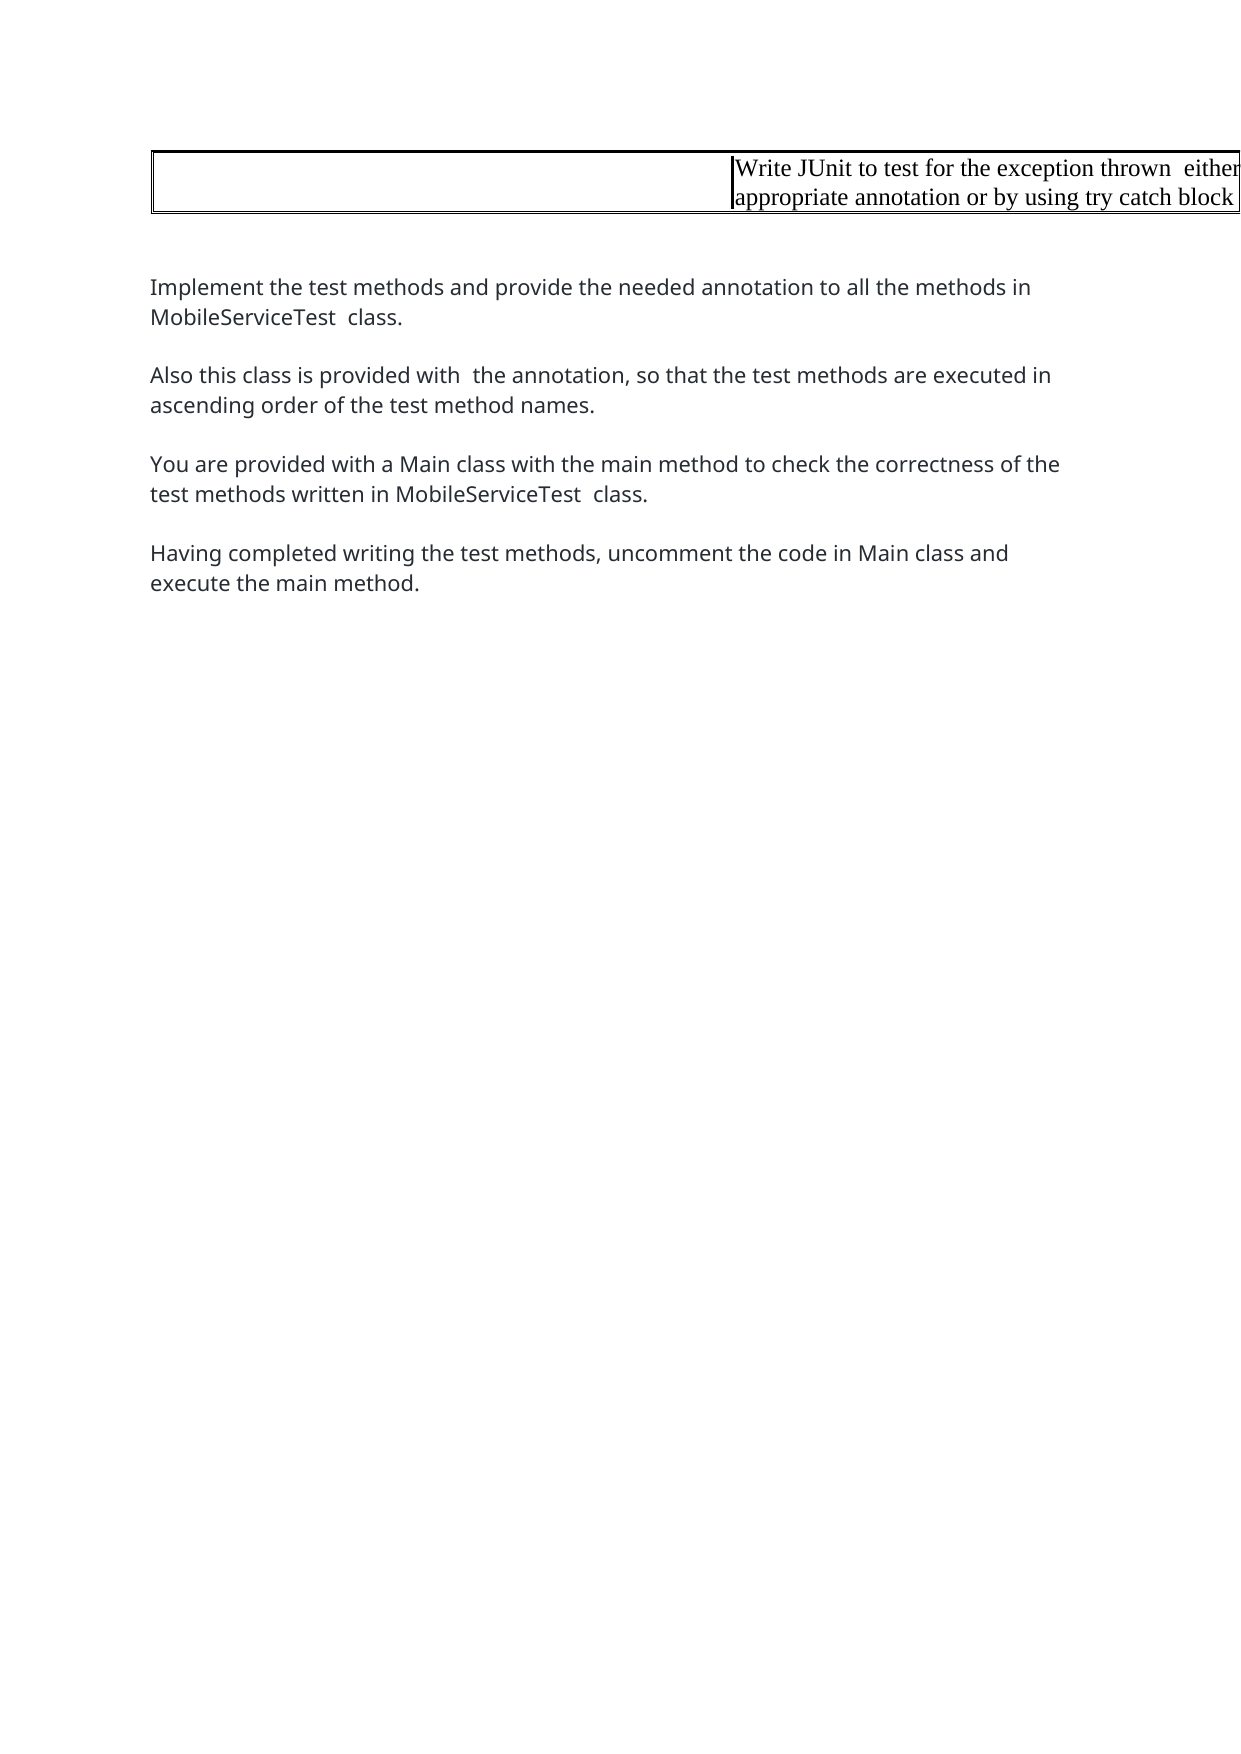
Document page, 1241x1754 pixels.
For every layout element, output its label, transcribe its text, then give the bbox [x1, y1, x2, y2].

text Implement the test methods and provide the needed annotation to all the methods in MobileServiceTest class. [150, 272, 1090, 331]
text You are provided with a Main class with the main method to check the correctness of the test methods written in MobileServiceTest class. [150, 449, 1090, 509]
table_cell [154, 153, 732, 211]
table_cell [732, 153, 1239, 211]
text Also this class is provided with the annotation, so that the test methods are executed in ascending order of the test method names. [150, 361, 1090, 420]
text Having completed writing the test methods, uncomment the code in Main class and execute the main method. [150, 538, 1090, 598]
